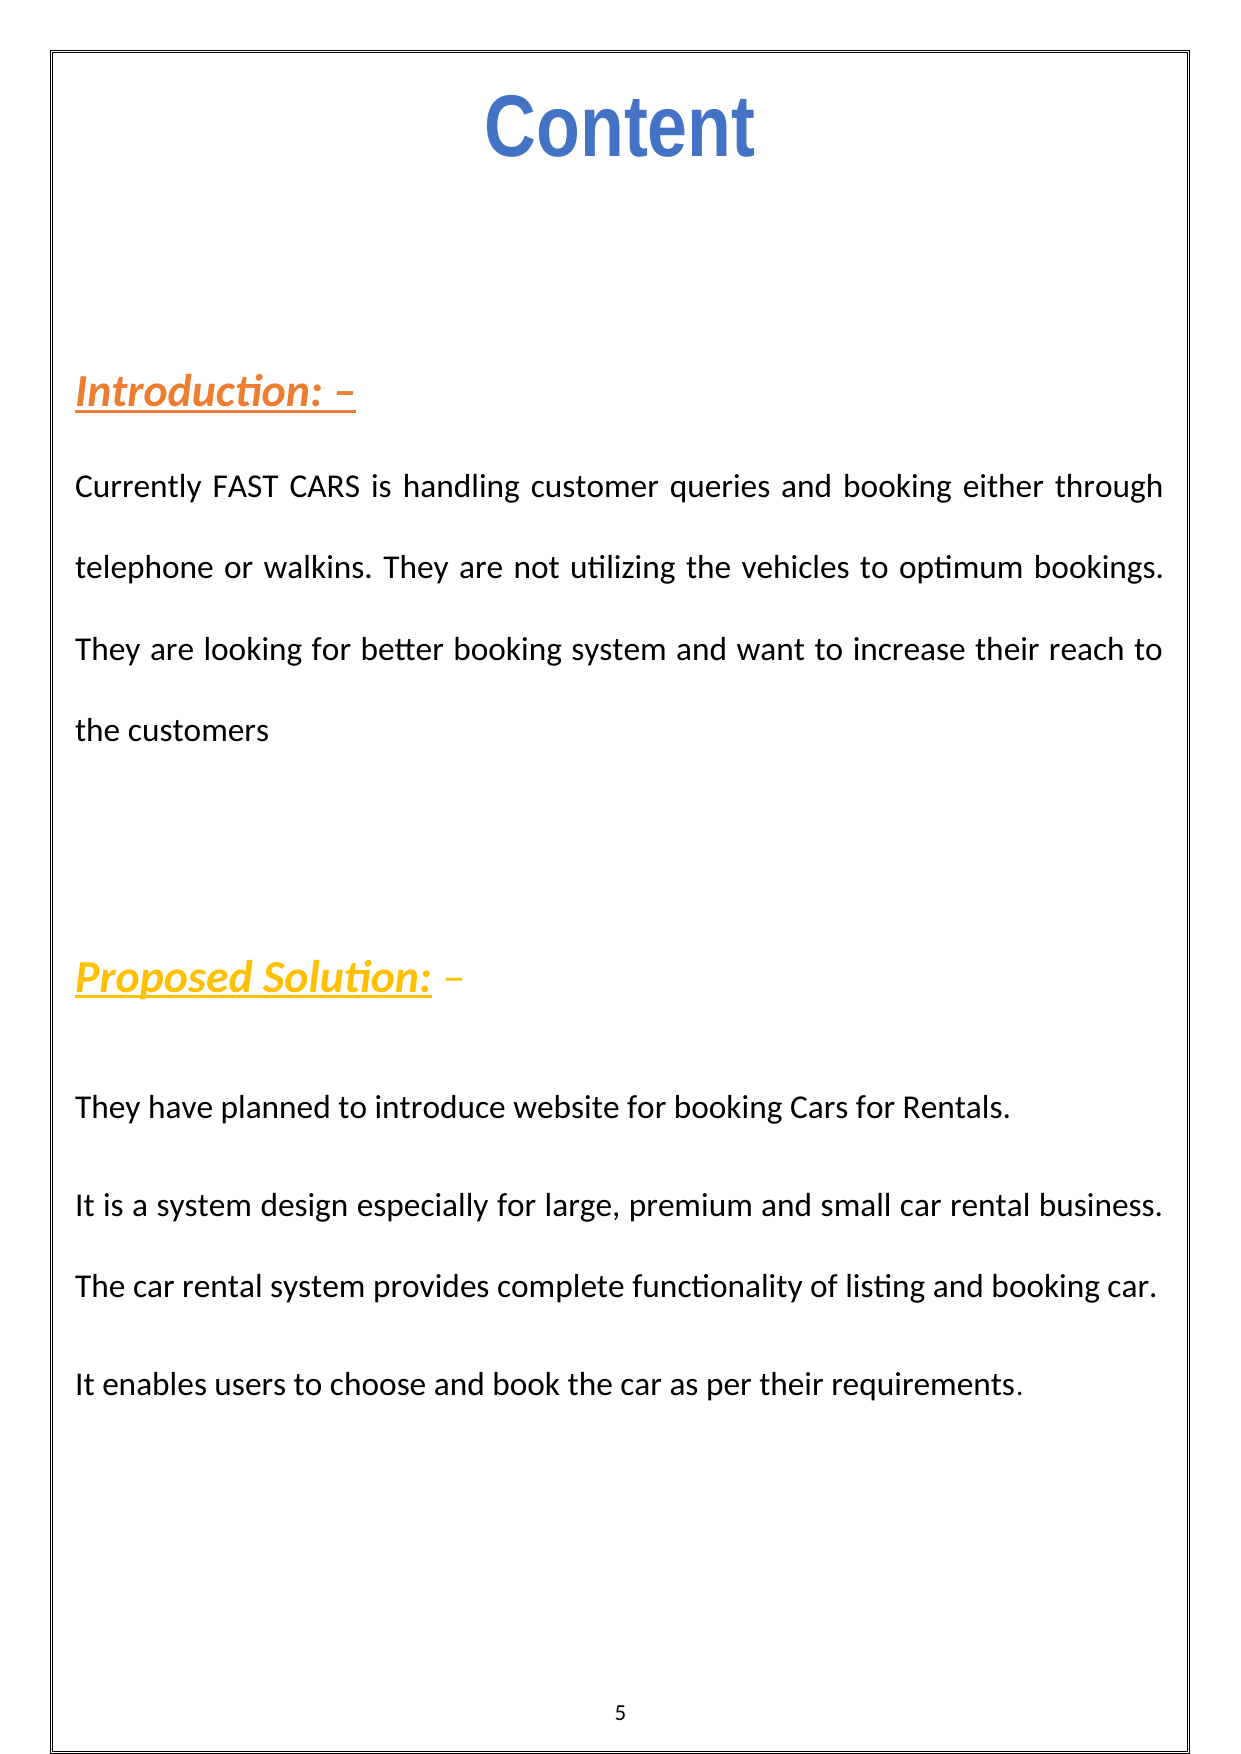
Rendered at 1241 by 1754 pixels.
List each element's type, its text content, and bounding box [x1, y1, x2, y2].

text Proposed Solution: – [75, 948, 1165, 1004]
subtitle Introduction: – [75, 362, 1165, 418]
text It enables users to choose and book the car as per their requirements. [75, 1363, 1165, 1404]
text Currently FAST CARS is handling customer queries and booking either through telephone or walkins. They are not utilizing the vehicles to optimum bookings. They are looking for better booking system and want to increase their reach to the customers [75, 465, 1165, 750]
text They have planned to introduce website for booking Cars for Rentals. [75, 1086, 1165, 1126]
text It is a system design especially for large, premium and small car rental business. The car rental system provides complete functionality of listing and booking car. [75, 1184, 1165, 1306]
text Content [75, 75, 1165, 175]
